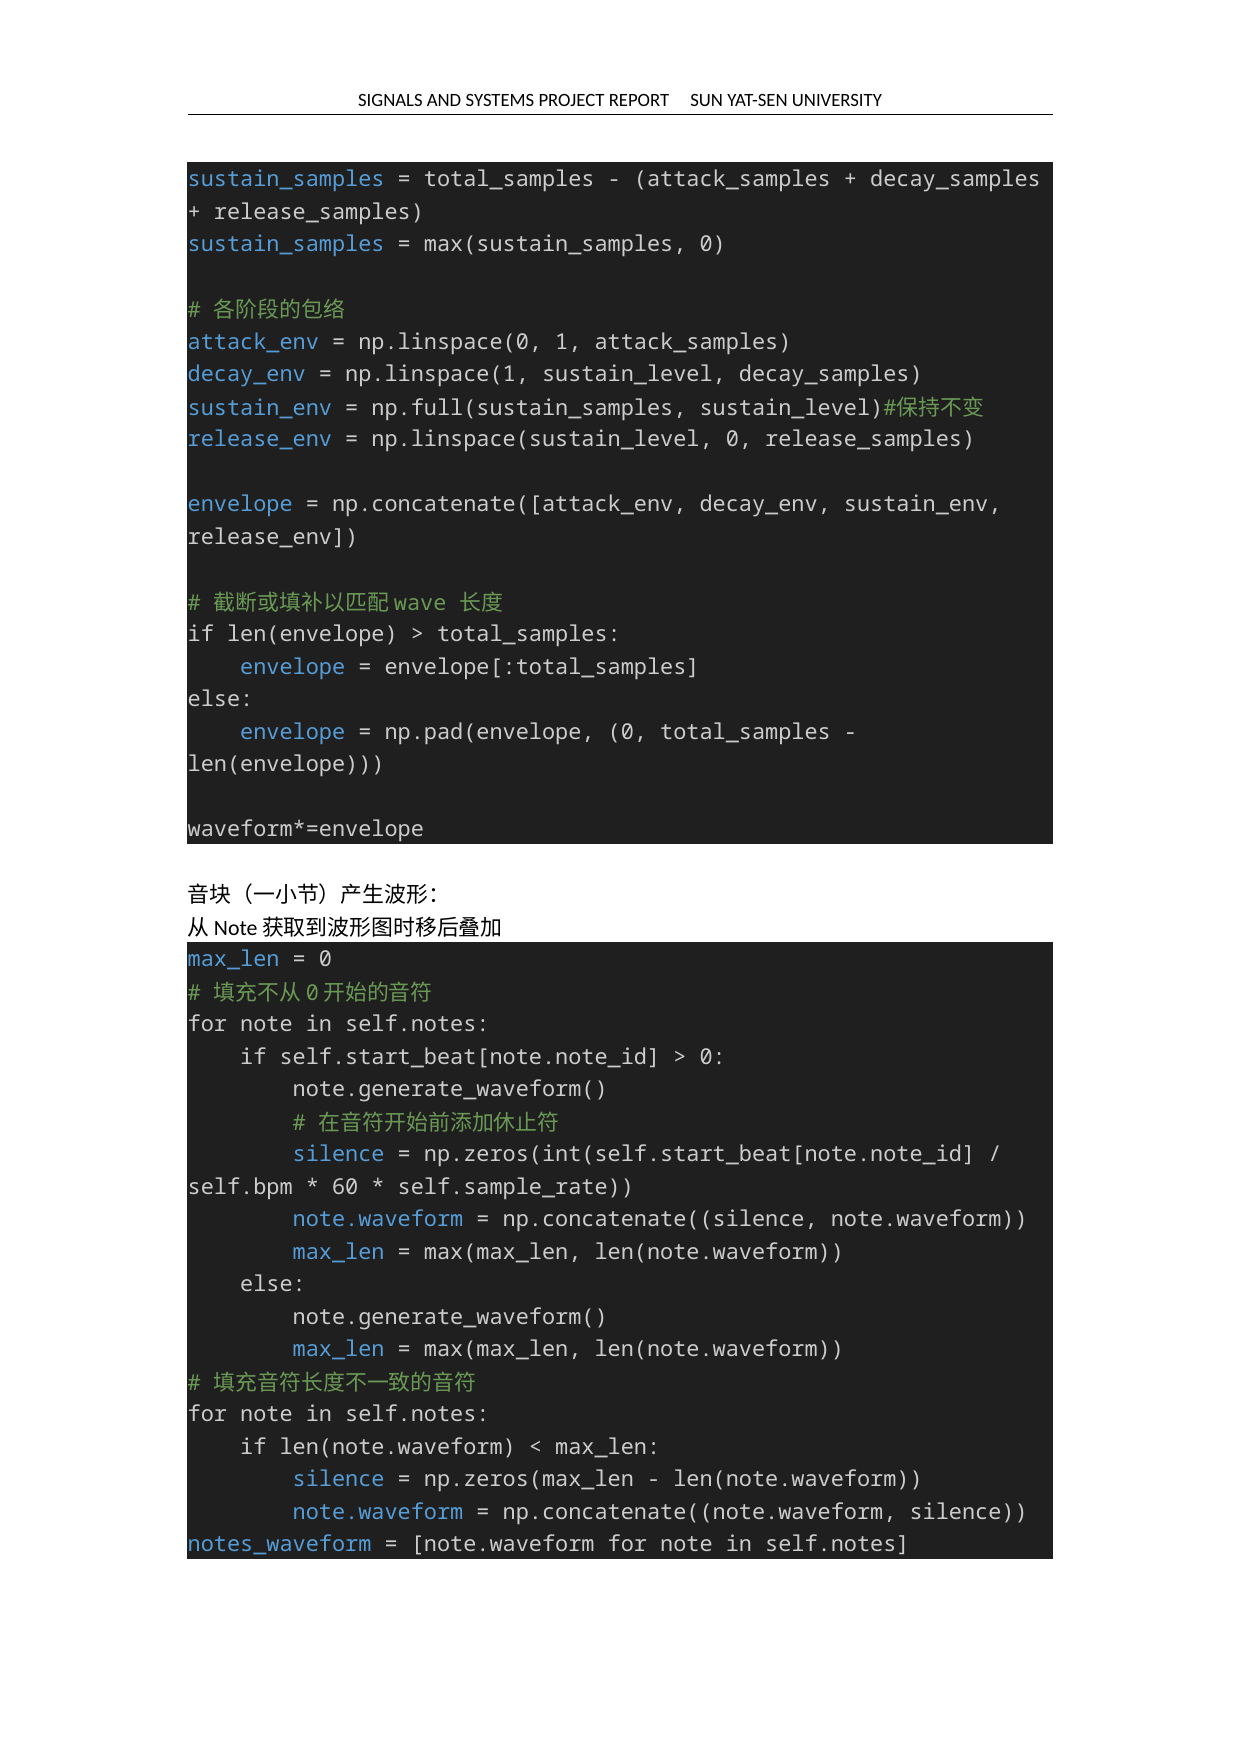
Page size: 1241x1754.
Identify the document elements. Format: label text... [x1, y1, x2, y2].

text for note in self.notes: [187, 1397, 1053, 1429]
text # 各阶段的包络 [187, 292, 1053, 324]
text else: [187, 682, 1053, 714]
text silence = np.zeros(int(self.start_beat[note.note_id] / self.bpm * 60 * self.sample_rate)) [187, 1137, 1053, 1202]
text if self.start_beat[note.note_id] > 0: [187, 1039, 1053, 1072]
text note.waveform = np.concatenate((silence, note.waveform)) [187, 1202, 1053, 1234]
text envelope = np.pad(envelope, (0, total_samples - len(envelope))) [187, 714, 1053, 779]
text max_len = 0 [187, 942, 1053, 974]
text # 在音符开始前添加休止符 [187, 1104, 1053, 1137]
text notes_waveform = [note.waveform for note in self.notes] [187, 1527, 1053, 1559]
text 音块（一小节）产生波形： [187, 877, 1053, 909]
text max_len = max(max_len, len(note.waveform)) [187, 1332, 1053, 1364]
text # 填充音符长度不一致的音符 [187, 1364, 1053, 1397]
text note.waveform = np.concatenate((note.waveform, silence)) [187, 1494, 1053, 1527]
text # 填充不从0开始的音符 [187, 974, 1053, 1007]
text silence = np.zeros(max_len - len(note.waveform)) [187, 1462, 1053, 1494]
text waveform*=envelope [187, 812, 1053, 844]
text max_len = max(max_len, len(note.waveform)) [187, 1234, 1053, 1267]
text sustain_samples = total_samples - (attack_samples + decay_samples + release_samples) [187, 162, 1053, 227]
text 从Note获取到波形图时移后叠加 [187, 909, 1053, 942]
text envelope = envelope[:total_samples] [187, 649, 1053, 682]
text attack_env = np.linspace(0, 1, attack_samples) [187, 324, 1053, 357]
text else: [187, 1267, 1053, 1299]
text if len(envelope) > total_samples: [187, 617, 1053, 649]
text envelope = np.concatenate([attack_env, decay_env, sustain_env, release_env]) [187, 487, 1053, 552]
text for note in self.notes: [187, 1007, 1053, 1039]
text note.generate_waveform() [187, 1299, 1053, 1332]
text if len(note.waveform) < max_len: [187, 1429, 1053, 1462]
text decay_env = np.linspace(1, sustain_level, decay_samples) [187, 357, 1053, 389]
text sustain_env = np.full(sustain_samples, sustain_level)#保持不变 [187, 389, 1053, 422]
text release_env = np.linspace(sustain_level, 0, release_samples) [187, 422, 1053, 454]
text sustain_samples = max(sustain_samples, 0) [187, 227, 1053, 259]
text note.generate_waveform() [187, 1072, 1053, 1104]
text # 截断或填补以匹配 wave 长度 [187, 584, 1053, 617]
